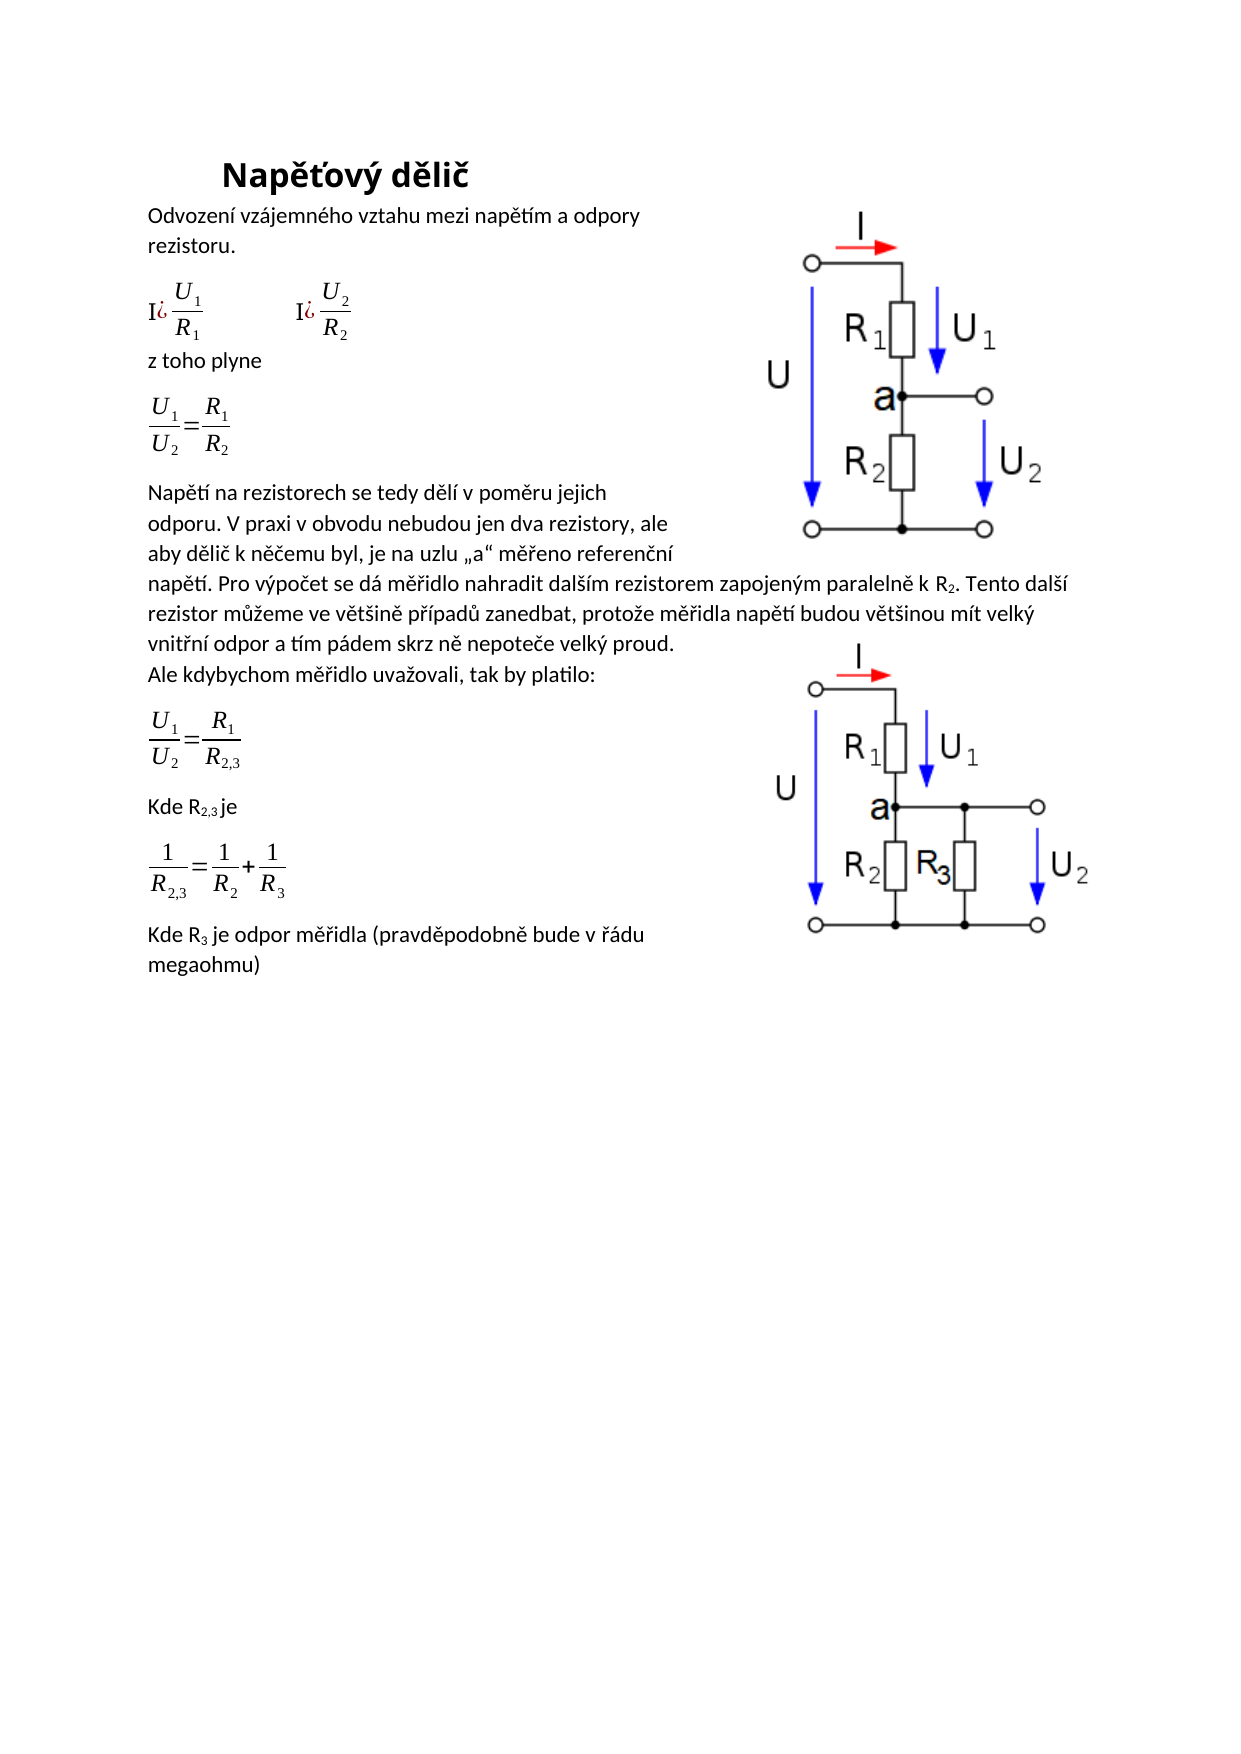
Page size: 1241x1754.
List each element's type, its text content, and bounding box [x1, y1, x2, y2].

text Kde R2,3 je [148, 792, 719, 820]
text Napětí na rezistorech se tedy dělí v poměru jejich odporu. V praxi v obvodu nebudou jen dva rezistory, ale aby dělič k něčemu byl, je na uzlu „a“ měřeno referenční napětí. Pro výpočet se dá měřidlo nahradit dalším rezistorem zapojeným paralelně k R2. Tento další rezistor můžeme ve většině případů zanedbat, protože měřidla napětí budou většinou mít velký vnitřní odpor a tím pádem skrz ně nepoteče velký proud. Ale kdybychom měřidlo uvažovali, tak by platilo: [148, 478, 1093, 688]
text I I z toho plyne [148, 278, 703, 374]
text Odvození vzájemného vztahu mezi napětím a odpory rezistoru. [148, 201, 703, 259]
subtitle Napěťový dělič [221, 152, 1093, 197]
picture [719, 634, 1090, 944]
text Kde R3 je odpor měřidla (pravděpodobně bude v řádu megaohmu) [148, 920, 1093, 978]
picture [703, 201, 1091, 548]
